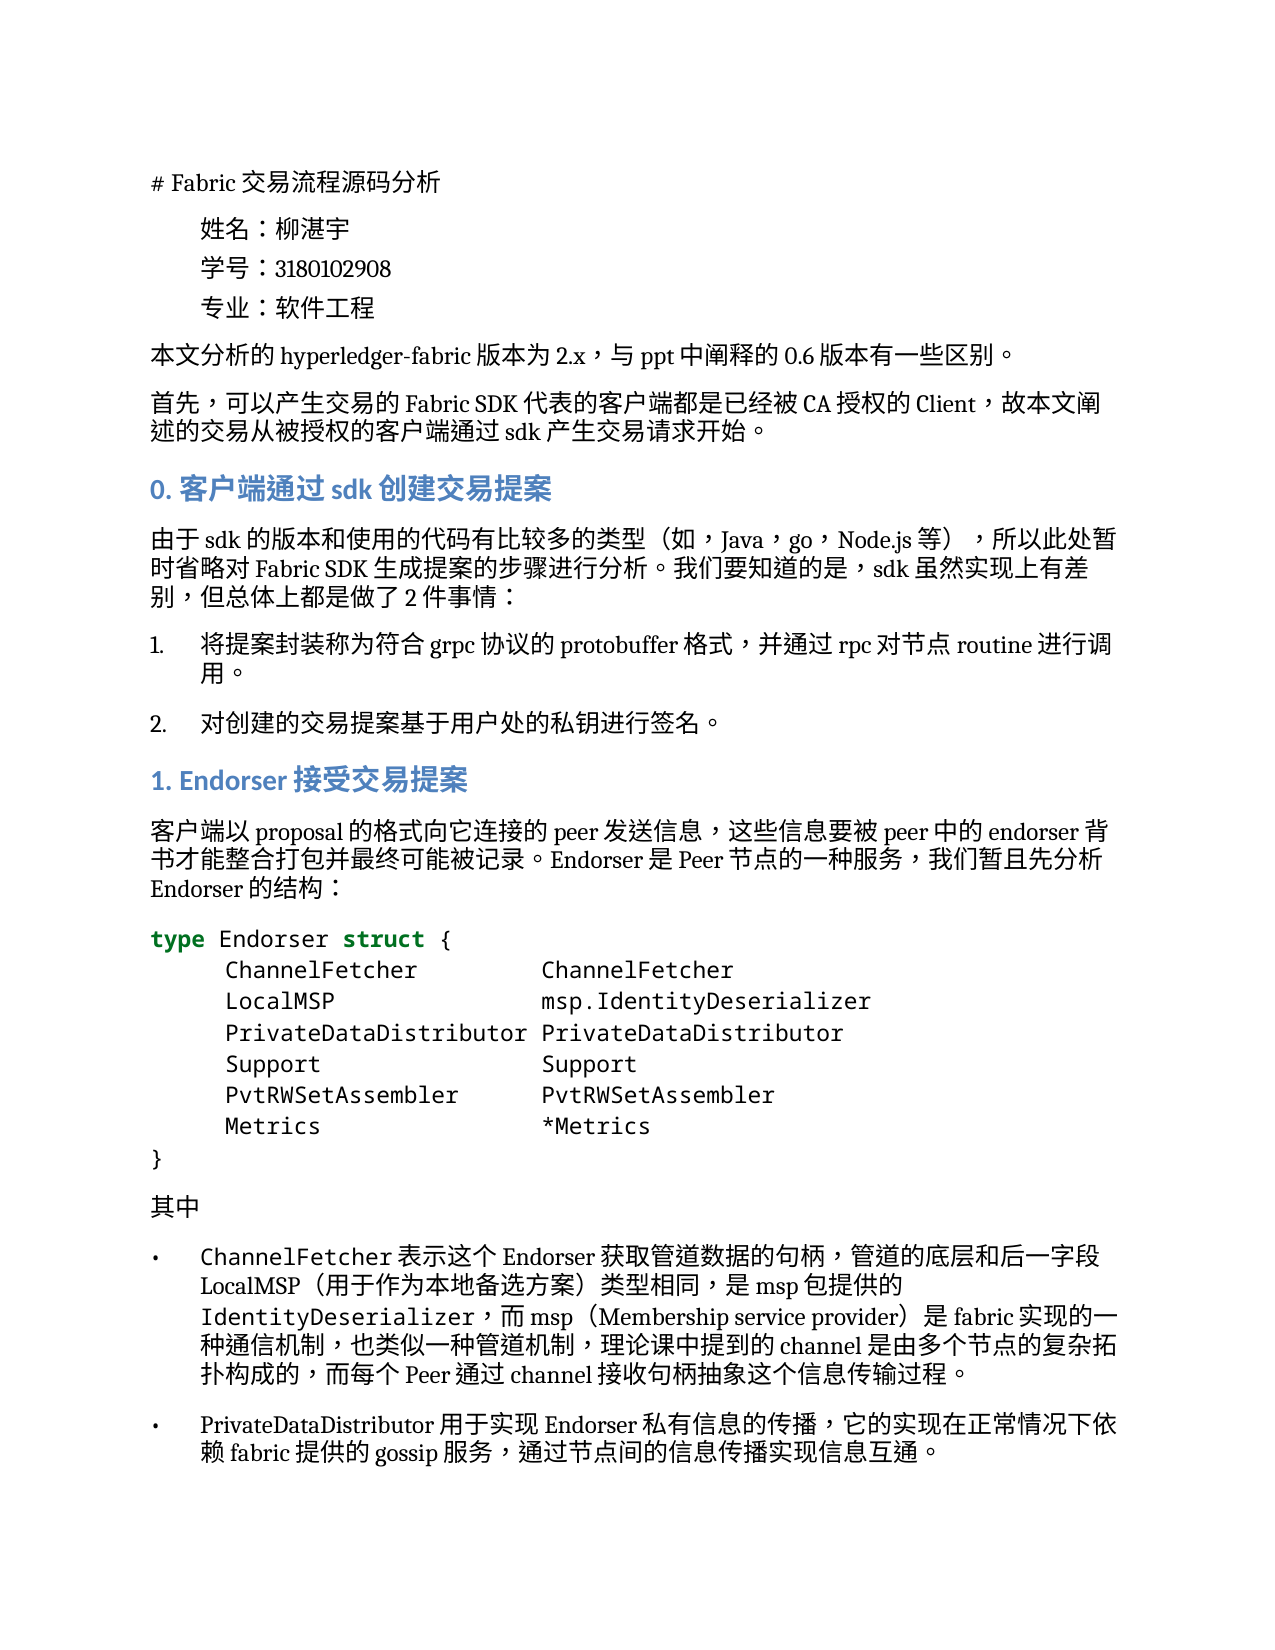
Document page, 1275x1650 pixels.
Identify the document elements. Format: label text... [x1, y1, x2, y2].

list 对创建的交易提案基于用户处的私钥进行签名。 [150, 710, 1125, 738]
text # Fabric交易流程源码分析 [150, 169, 1125, 197]
subtitle 0. 客户端通过sdk创建交易提案 [150, 468, 1125, 508]
text 其中 [150, 1193, 1125, 1222]
text 学号：3180102908 [200, 255, 1075, 284]
subtitle 1. Endorser接受交易提案 [150, 759, 1125, 799]
list PrivateDataDistributor用于实现Endorser私有信息的传播，它的实现在正常情况下依赖fabric提供的gossip服务，通过节点间的信息传播实现信息互通。 [150, 1411, 1125, 1468]
text 客户端以proposal的格式向它连接的peer发送信息，这些信息要被peer中的endorser背书才能整合打包并最终可能被记录。Endorser是Peer节点的一种服务，我们暂且先分析Endorser的结构： [150, 818, 1125, 904]
list 将提案封装称为符合grpc协议的protobuffer格式，并通过rpc对节点routine进行调用。 [150, 631, 1125, 689]
list ChannelFetcher表示这个Endorser获取管道数据的句柄，管道的底层和后一字段LocalMSP（用于作为本地备选方案）类型相同，是msp包提供的IdentityDeserializer，而msp（Membership service provider）是fabric实现的一种通信机制，也类似一种管道机制，理论课中提到的channel是由多个节点的复杂拓扑构成的，而每个Peer通过channel接收句柄抽象这个信息传输过程。 [150, 1241, 1125, 1390]
text 专业：软件工程 [200, 294, 1075, 323]
text 首先，可以产生交易的Fabric SDK代表的客户端都是已经被CA授权的Client，故本文阐述的交易从被授权的客户端通过sdk产生交易请求开始。 [150, 389, 1125, 447]
text 本文分析的hyperledger-fabric版本为2.x，与ppt中阐释的0.6版本有一些区别。 [150, 342, 1125, 371]
text 姓名：柳湛宇 [200, 216, 1075, 245]
text type Endorser struct { ChannelFetcher ChannelFetcher LocalMSP msp.IdentityDeserializer PrivateDataDistributor PrivateDataDistributor Support Support PvtRWSetAssembler PvtRWSetAssembler Metrics *Metrics } [150, 923, 1125, 1173]
text 由于sdk的版本和使用的代码有比较多的类型（如，Java，go，Node.js等），所以此处暂时省略对Fabric SDK生成提案的步骤进行分析。我们要知道的是，sdk虽然实现上有差别，但总体上都是做了2件事情： [150, 526, 1125, 613]
